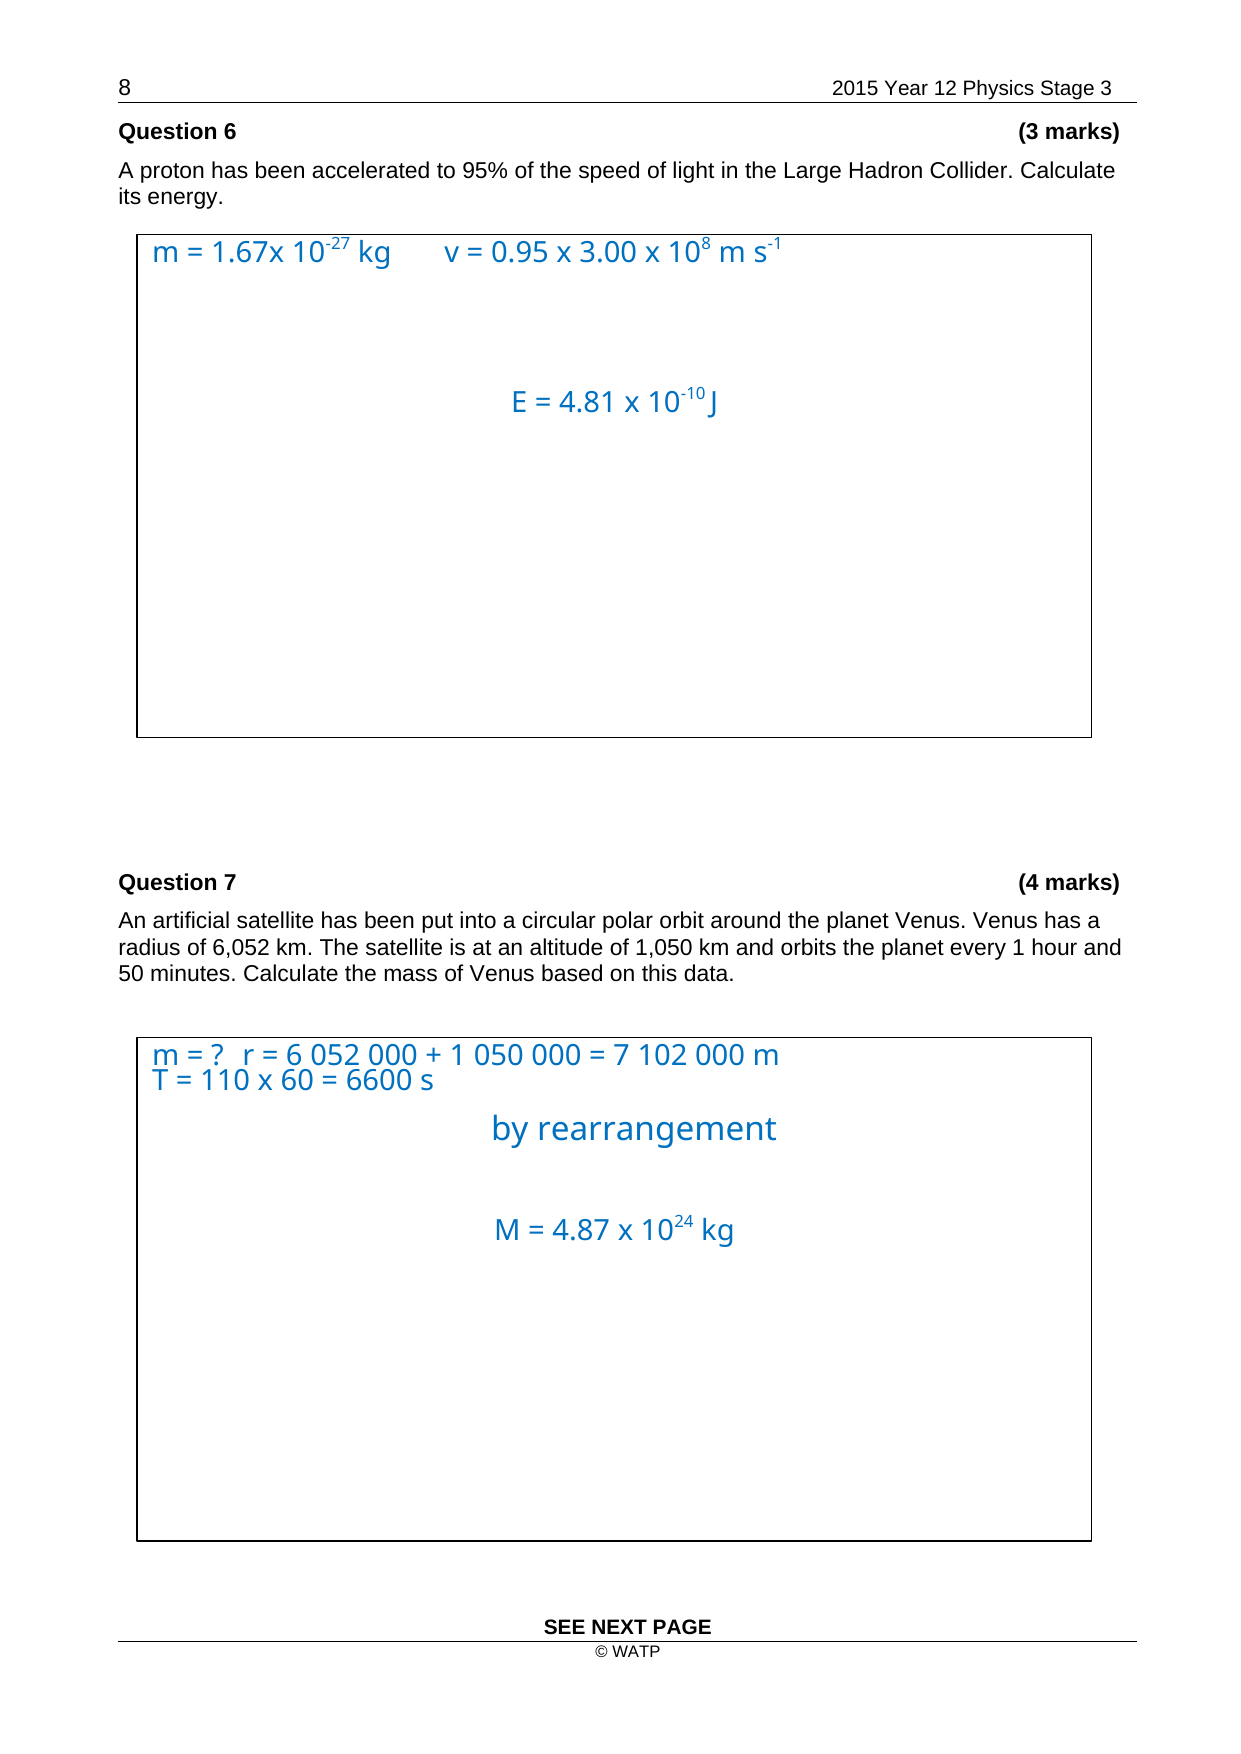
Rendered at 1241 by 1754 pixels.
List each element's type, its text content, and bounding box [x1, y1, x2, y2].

text An artificial satellite has been put into a circular polar orbit around the planet Venus. Venus has a radius of 6,052 km. The satellite is at an altitude of 1,050 km and orbits the planet every 1 hour and 50 minutes. Calculate the mass of Venus based on this data. [118, 907, 1137, 986]
text Question 7 (4 marks) [118, 868, 1137, 895]
text A proton has been accelerated to 95% of the speed of light in the Large Hadron Collider. Calculate its energy. [118, 157, 1137, 210]
text Question 6 (3 marks) [118, 118, 1137, 144]
